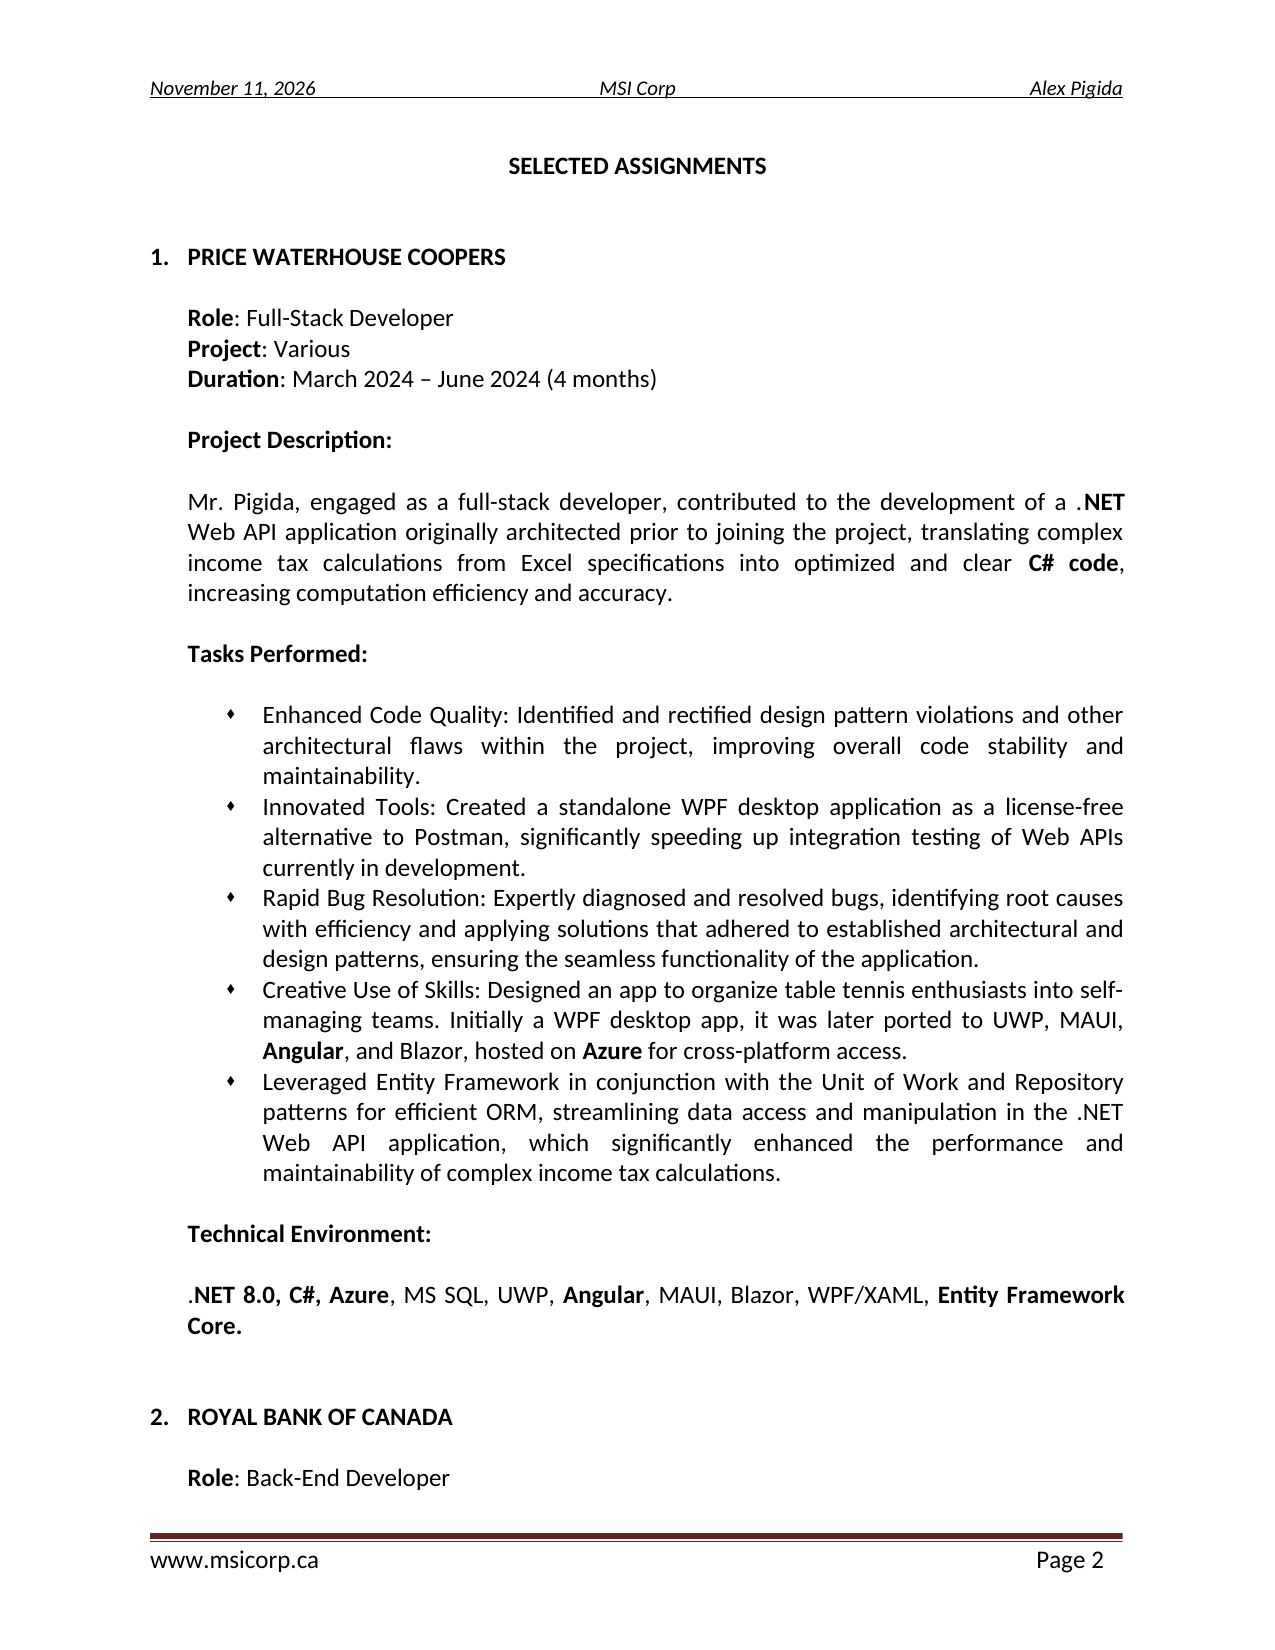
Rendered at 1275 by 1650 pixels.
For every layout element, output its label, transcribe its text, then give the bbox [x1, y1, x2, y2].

text Tasks Performed: [187, 638, 1125, 669]
text Role: Back-End Developer [187, 1462, 1125, 1493]
list Innovated Tools: Created a standalone WPF desktop application as a license-free alternative to Postman, significantly speeding up integration testing of Web APIs currently in development. [225, 791, 1125, 882]
text Duration: March 2024 – June 2024 (4 months) [187, 364, 1125, 394]
text .NET 8.0, C#, Azure, MS SQL, UWP, Angular, MAUI, Blazor, WPF/XAML, Entity Framework Core. [187, 1279, 1125, 1340]
list Rapid Bug Resolution: Expertly diagnosed and resolved bugs, identifying root causes with efficiency and applying solutions that adhered to established architectural and design patterns, ensuring the seamless functionality of the application. [225, 882, 1125, 974]
text Mr. Pigida, engaged as a full-stack developer, contributed to the development of a .NET Web API application originally architected prior to joining the project, translating complex income tax calculations from Excel specifications into optimized and clear C# code, increasing computation efficiency and accuracy. [187, 486, 1125, 608]
list ROYAL BANK OF CANADA [150, 1401, 1125, 1432]
text Project Description: [187, 425, 1125, 455]
text SELECTED ASSIGNMENTS [150, 150, 1125, 181]
list Enhanced Code Quality: Identified and rectified design pattern violations and other architectural flaws within the project, improving overall code stability and maintainability. [225, 699, 1125, 791]
text Project: Various [187, 333, 1125, 364]
text Technical Environment: [187, 1218, 1125, 1249]
list Leveraged Entity Framework in conjunction with the Unit of Work and Repository patterns for efficient ORM, streamlining data access and manipulation in the .NET Web API application, which significantly enhanced the performance and maintainability of complex income tax calculations. [225, 1066, 1125, 1188]
list PRICE WATERHOUSE COOPERS [150, 242, 1125, 272]
text Role: Full-Stack Developer [187, 303, 1125, 333]
list Creative Use of Skills: Designed an app to organize table tennis enthusiasts into self-managing teams. Initially a WPF desktop app, it was later ported to UWP, MAUI, Angular, and Blazor, hosted on Azure for cross-platform access. [225, 974, 1125, 1066]
